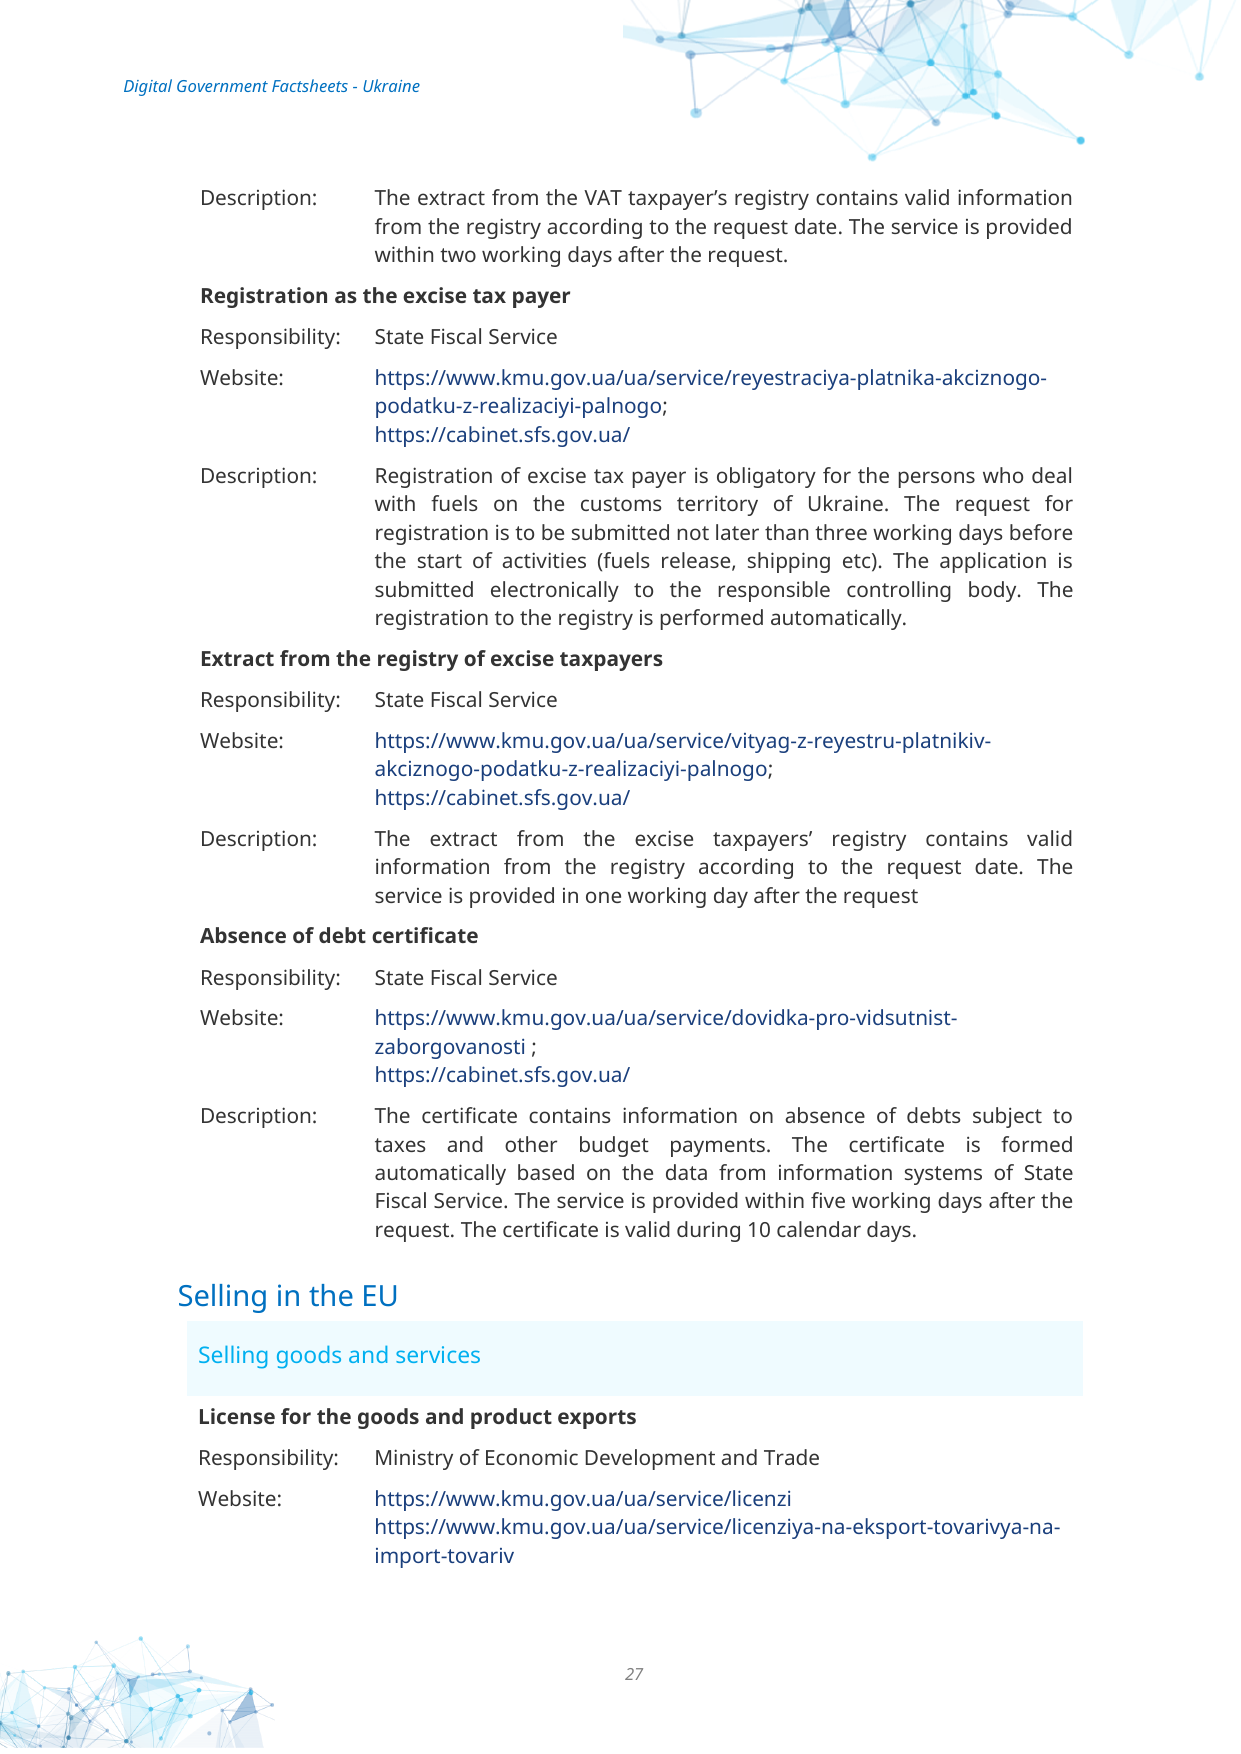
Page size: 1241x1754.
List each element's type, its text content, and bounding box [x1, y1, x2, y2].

table_cell Absence of debt certificate [189, 915, 1085, 956]
table_cell The extract from the excise taxpayers’ registry contains valid information from the registry according to the request date. The service is provided in one working day after the request [363, 818, 1085, 915]
table_cell https://www.kmu.gov.ua/ua/service/dovidka-pro-vidsutnist-zaborgovanosti ; https://cabinet.sfs.gov.ua/ [363, 997, 1085, 1095]
table_cell Description: [189, 818, 363, 915]
table_cell Website: [189, 997, 363, 1095]
table_cell State Fiscal Service [363, 316, 1085, 357]
table_cell https://www.kmu.gov.ua/ua/service/reyestraciya-platnika-akciznogo-podatku-z-realizaciyi-palnogo; https://cabinet.sfs.gov.ua/ [363, 357, 1085, 455]
table_cell Registration as the excise tax payer [189, 275, 1085, 316]
table_cell Description: [189, 455, 363, 638]
table_cell https://www.kmu.gov.ua/ua/service/vityag-z-reyestru-platnikiv-akciznogo-podatku-z-realizaciyi-palnogo; https://cabinet.sfs.gov.ua/ [363, 720, 1085, 818]
table_cell Website: [189, 357, 363, 455]
table_cell Ministry of Economic Development and Trade [363, 1437, 1083, 1478]
table_cell Description: [189, 177, 363, 275]
table_cell The extract from the VAT taxpayer’s registry contains valid information from the registry according to the request date. The service is provided within two working days after the request. [363, 177, 1085, 275]
subtitle Selling in the EU [177, 1275, 1092, 1314]
table_cell Extract from the registry of excise taxpayers [189, 638, 1085, 679]
table_cell Registration of excise tax payer is obligatory for the persons who deal with fuels on the customs territory of Ukraine. The request for registration is to be submitted not later than three working days before the start of activities (fuels release, shipping etc). The application is submitted electronically to the responsible controlling body. The registration to the registry is performed automatically. [363, 455, 1085, 638]
table_cell Website: [187, 1478, 363, 1575]
table_cell https://www.kmu.gov.ua/ua/service/licenzi https://www.kmu.gov.ua/ua/service/licenziya-na-eksport-tovarivya-na-import-tovariv [363, 1478, 1083, 1575]
table_cell Description: [189, 1095, 363, 1250]
table_cell Responsibility: [189, 956, 363, 997]
table_cell Website: [189, 720, 363, 818]
table_cell Responsibility: [187, 1437, 363, 1478]
table_cell Responsibility: [189, 316, 363, 357]
table_cell Responsibility: [189, 679, 363, 720]
table_cell State Fiscal Service [363, 679, 1085, 720]
table_header Selling goods and services [187, 1321, 1083, 1396]
table_cell State Fiscal Service [363, 956, 1085, 997]
table_cell The certificate contains information on absence of debts subject to taxes and other budget payments. The certificate is formed automatically based on the data from information systems of State Fiscal Service. The service is provided within five working days after the request. The certificate is valid during 10 calendar days. [363, 1095, 1085, 1250]
table_cell License for the goods and product exports [187, 1396, 1083, 1437]
